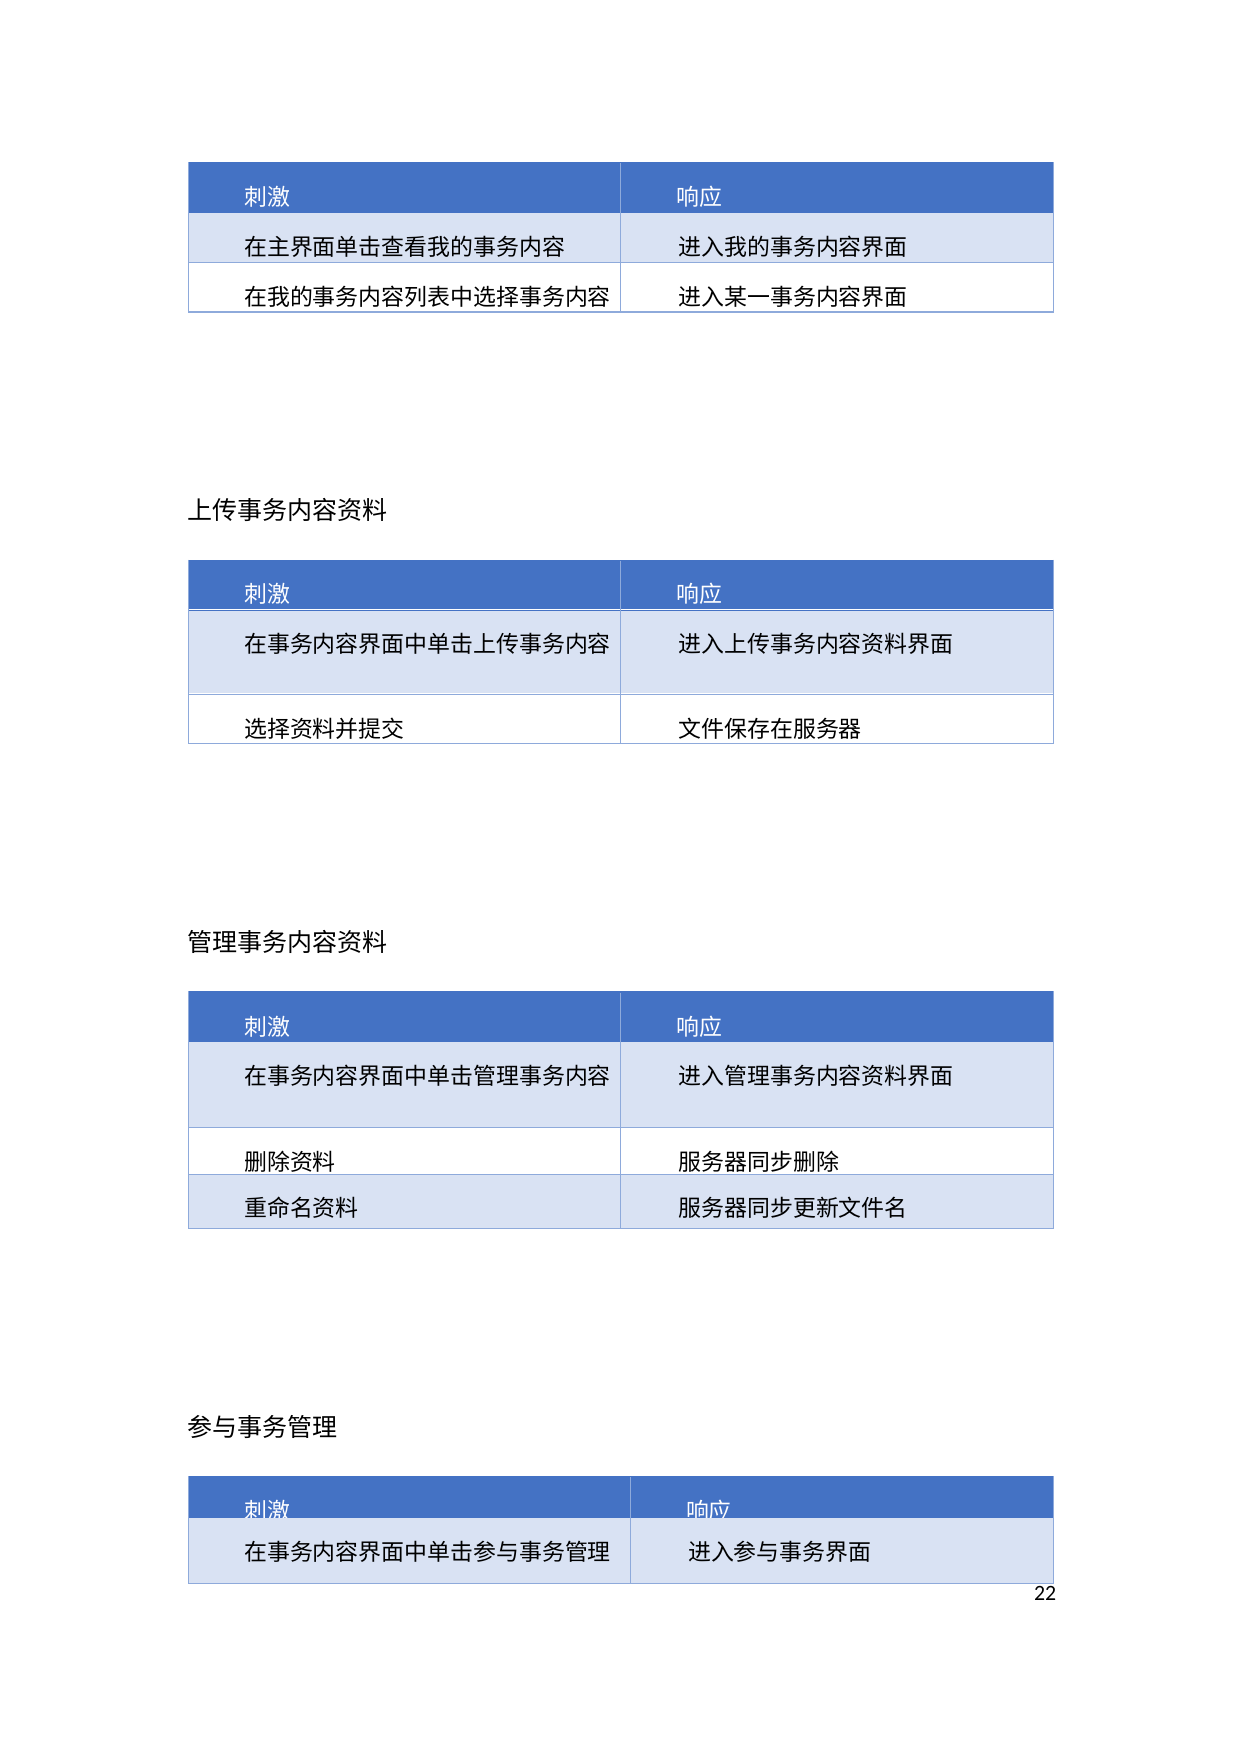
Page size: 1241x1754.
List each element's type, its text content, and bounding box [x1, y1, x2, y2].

table_cell 进入管理事务内容资料界面 [621, 1042, 1053, 1127]
table_header 响应 [621, 561, 1053, 609]
table_cell 在事务内容界面中单击管理事务内容资料 [189, 1042, 620, 1127]
table_cell 删除资料 [189, 1128, 620, 1173]
text 上传事务内容资料 [187, 476, 1053, 541]
table_cell 服务器同步更新文件名 [621, 1175, 1053, 1228]
table_cell 进入上传事务内容资料界面 [621, 611, 1053, 693]
table_header 刺激 [189, 993, 620, 1041]
table_header 刺激 [189, 561, 620, 609]
table_cell 在我的事务内容列表中选择事务内容 [189, 263, 620, 311]
table_cell 进入我的事务内容界面 [621, 213, 1053, 262]
table_cell 选择资料并提交 [189, 695, 620, 743]
table_cell 在主界面单击查看我的事务内容 [189, 213, 620, 262]
table_cell 进入参与事务界面 [631, 1518, 1053, 1583]
table_header 响应 [621, 993, 1053, 1041]
table_cell 文件保存在服务器 [621, 695, 1053, 743]
text 参与事务管理 [187, 1393, 1053, 1458]
table_cell 服务器同步删除 [621, 1128, 1053, 1173]
table_header 刺激 [189, 1477, 630, 1517]
table_header 响应 [631, 1477, 1053, 1517]
text 管理事务内容资料 [187, 908, 1053, 973]
table_header 刺激 [189, 163, 620, 212]
table_cell 重命名资料 [189, 1175, 620, 1228]
table_header 响应 [621, 163, 1053, 212]
table_cell 在事务内容界面中单击上传事务内容资料 [189, 611, 620, 693]
table_cell 在事务内容界面中单击参与事务管理 [189, 1518, 630, 1583]
table_cell 进入某一事务内容界面 [621, 263, 1053, 311]
